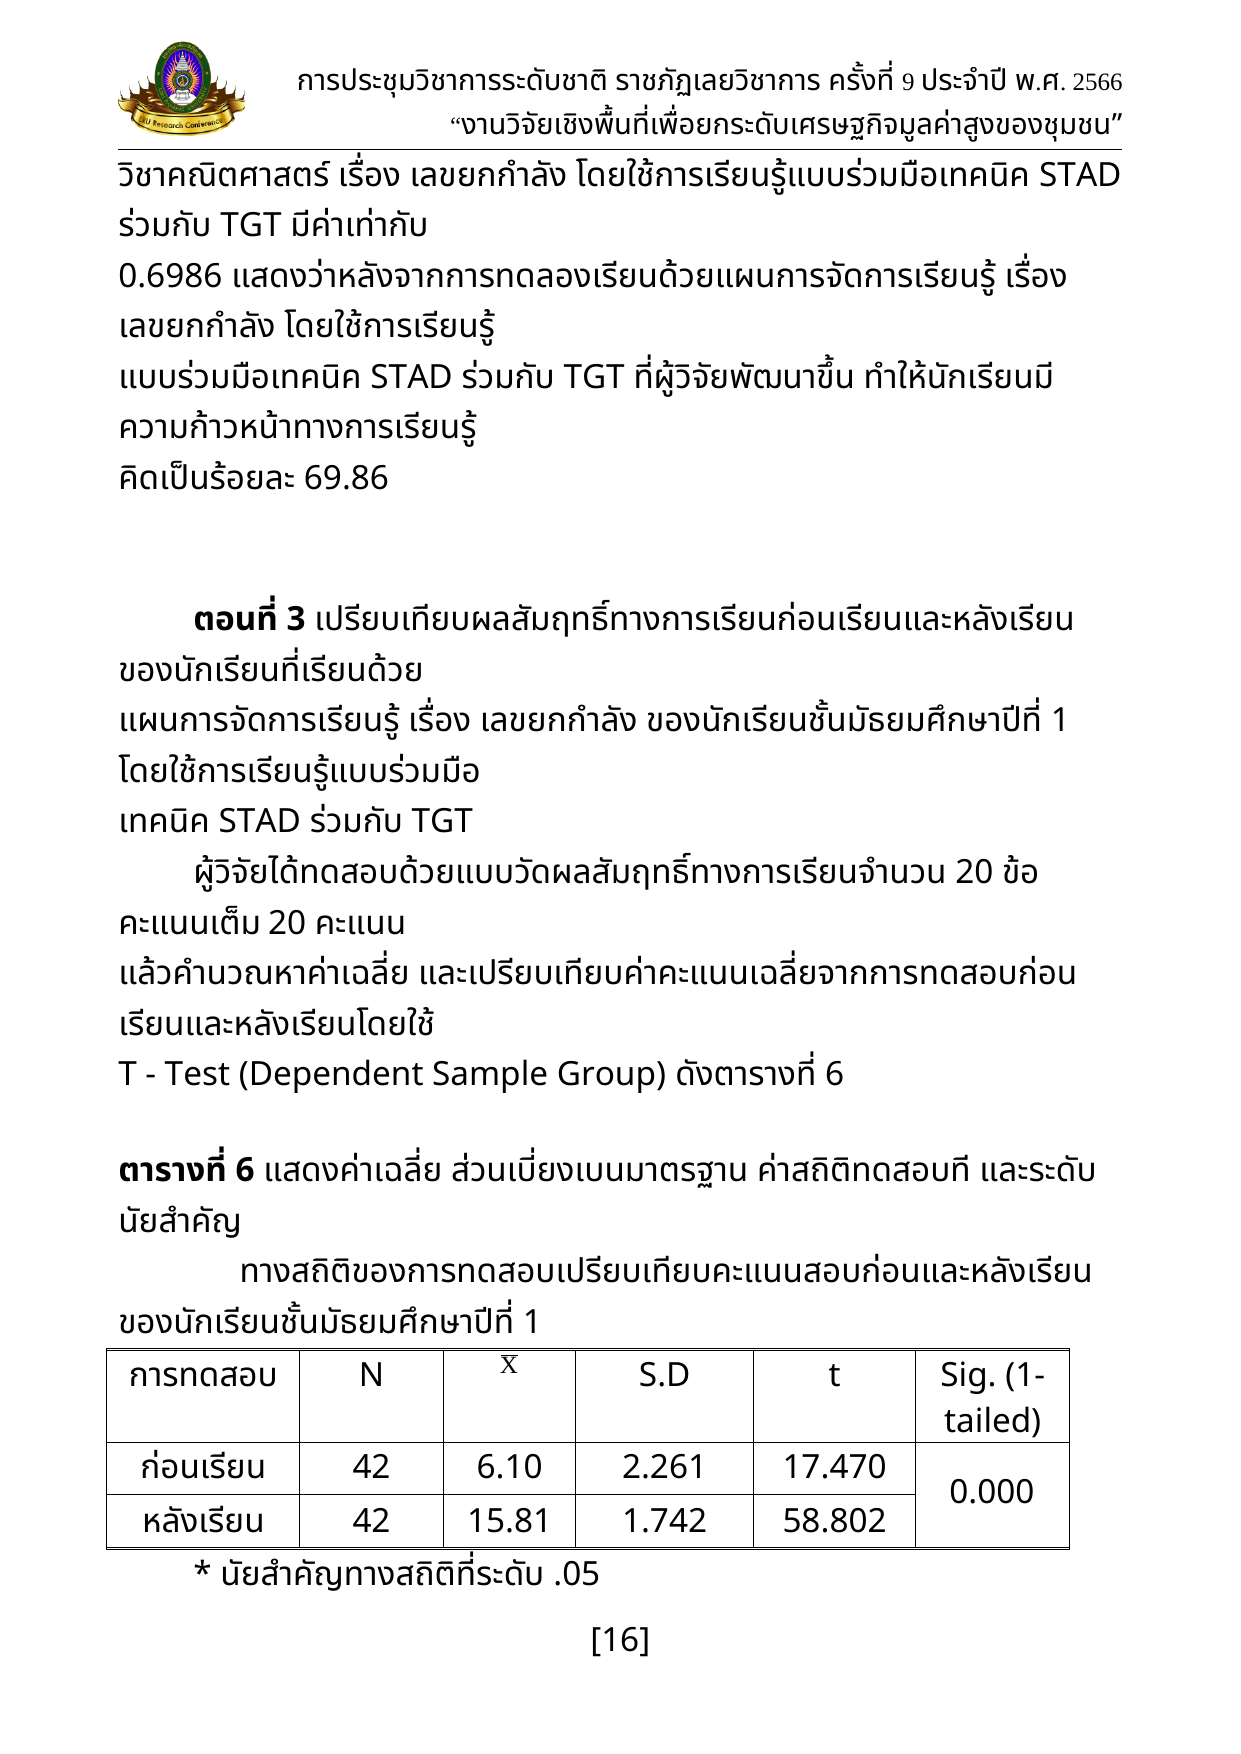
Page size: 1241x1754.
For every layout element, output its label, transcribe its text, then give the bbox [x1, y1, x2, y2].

text แบบร่วมมือเทคนิค STAD ร่วมกับ TGT ที่ผู้วิจัยพัฒนาขึ้น ทำให้นักเรียนมีความก้าวหน้าทางการเรียนรู้ [118, 353, 1122, 454]
text แล้วคำนวณหาค่าเฉลี่ย และเปรียบเทียบค่าคะแนนเฉลี่ยจากการทดสอบก่อนเรียนและหลังเรียนโดยใช้ [118, 949, 1122, 1050]
table_cell 17.470 [754, 1443, 915, 1493]
text คิดเป็นร้อยละ 69.86 [118, 454, 1122, 504]
text ตารางที่ 6 แสดงค่าเฉลี่ย ส่วนเบี่ยงเบนมาตรฐาน ค่าสถิติทดสอบที และระดับนัยสำคัญ [118, 1146, 1122, 1247]
table_cell 2.261 [576, 1443, 753, 1493]
table_cell 6.10 [444, 1443, 575, 1493]
table_header N [300, 1351, 443, 1442]
text * นัยสำคัญทางสถิติที่ระดับ .05 [118, 1550, 1122, 1601]
table_cell 1.742 [576, 1495, 753, 1547]
table_cell หลังเรียน [107, 1495, 299, 1547]
text T - Test (Dependent Sample Group) ดังตารางที่ 6 [118, 1050, 1122, 1101]
text วิชาคณิตศาสตร์ เรื่อง เลขยกกำลัง โดยใช้การเรียนรู้แบบร่วมมือเทคนิค STAD ร่วมกับ TGT มีค่าเท่ากับ [118, 150, 1122, 252]
text ทางสถิติของการทดสอบเปรียบเทียบคะแนนสอบก่อนและหลังเรียนของนักเรียนชั้นมัธยมศึกษาปีที่ 1 [118, 1247, 1122, 1348]
table_cell 58.802 [754, 1495, 915, 1547]
table_header t [754, 1351, 915, 1442]
text 0.6986 แสดงว่าหลังจากการทดลองเรียนด้วยแผนการจัดการเรียนรู้ เรื่อง เลขยกกำลัง โดยใช้การเรียนรู้ [118, 252, 1122, 353]
table_header [444, 1351, 575, 1442]
table_cell 42 [300, 1495, 443, 1547]
table_cell 42 [300, 1443, 443, 1493]
picture [116, 40, 245, 134]
table_cell [916, 1443, 1069, 1547]
table_header Sig. (1-tailed) [916, 1351, 1069, 1442]
text ตอนที่ 3 เปรียบเทียบผลสัมฤทธิ์ทางการเรียนก่อนเรียนและหลังเรียนของนักเรียนที่เรียนด้วย [118, 595, 1122, 696]
table_header การทดสอบ [107, 1351, 299, 1442]
text ผู้วิจัยได้ทดสอบด้วยแบบวัดผลสัมฤทธิ์ทางการเรียนจำนวน 20 ข้อ คะแนนเต็ม20 คะแนน [118, 848, 1122, 949]
text เทคนิค STAD ร่วมกับ TGT [118, 797, 1122, 848]
table_header S.D [576, 1351, 753, 1442]
table_cell 15.81 [444, 1495, 575, 1547]
table_cell ก่อนเรียน [107, 1443, 299, 1493]
text แผนการจัดการเรียนรู้ เรื่อง เลขยกกำลัง ของนักเรียนชั้นมัธยมศึกษาปีที่ 1 โดยใช้การเรียนรู้แบบร่วมมือ [118, 696, 1122, 797]
